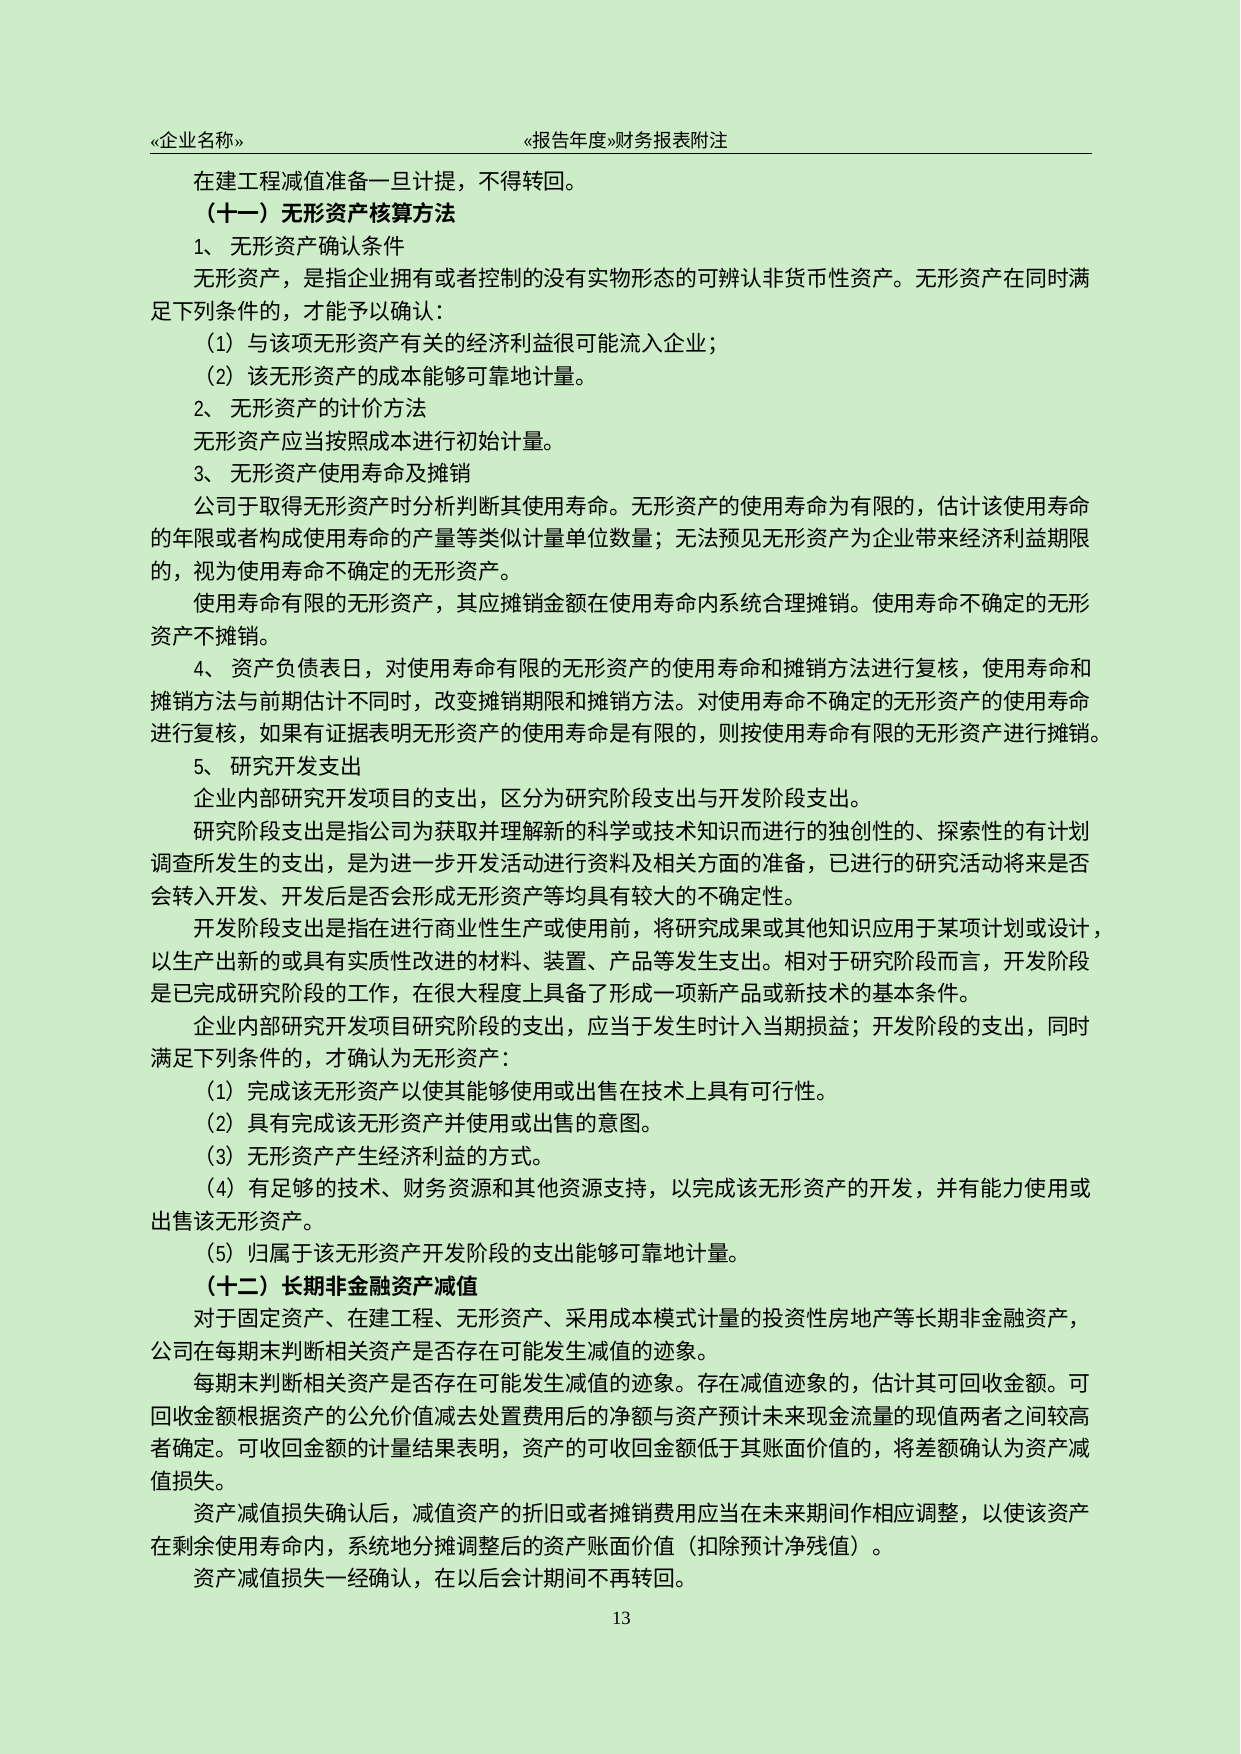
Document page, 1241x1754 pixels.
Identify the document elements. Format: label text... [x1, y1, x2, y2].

text 资产减值损失一经确认，在以后会计期间不再转回。 [150, 1561, 1092, 1593]
text （十一）无形资产核算方法 [150, 196, 1092, 228]
text 资产减值损失确认后，减值资产的折旧或者摊销费用应当在未来期间作相应调整，以使该资产在剩余使用寿命内，系统地分摊调整后的资产账面价值（扣除预计净残值）。 [150, 1496, 1092, 1561]
text （2）该无形资产的成本能够可靠地计量。 [150, 358, 1092, 391]
text 1、 无形资产确认条件 [150, 228, 1092, 261]
text 无形资产，是指企业拥有或者控制的没有实物形态的可辨认非货币性资产。无形资产在同时满足下列条件的，才能予以确认： [150, 261, 1092, 326]
text 企业内部研究开发项目研究阶段的支出，应当于发生时计入当期损益；开发阶段的支出，同时满足下列条件的，才确认为无形资产： [150, 1008, 1092, 1073]
text （5）归属于该无形资产开发阶段的支出能够可靠地计量。 [150, 1236, 1092, 1268]
text 2、 无形资产的计价方法 [150, 391, 1092, 423]
text 无形资产应当按照成本进行初始计量。 [150, 423, 1092, 456]
text 5、 研究开发支出 [150, 748, 1092, 781]
text 3、 无形资产使用寿命及摊销 [150, 456, 1092, 488]
text 4、 资产负债表日，对使用寿命有限的无形资产的使用寿命和摊销方法进行复核，使用寿命和摊销方法与前期估计不同时，改变摊销期限和摊销方法。对使用寿命不确定的无形资产的使用寿命进行复核，如果有证据表明无形资产的使用寿命是有限的，则按使用寿命有限的无形资产进行摊销。 [150, 651, 1092, 748]
text （2）具有完成该无形资产并使用或出售的意图。 [150, 1106, 1092, 1138]
text 对于固定资产、在建工程、无形资产、采用成本模式计量的投资性房地产等长期非金融资产，公司在每期末判断相关资产是否存在可能发生减值的迹象。 [150, 1301, 1092, 1366]
text 公司于取得无形资产时分析判断其使用寿命。无形资产的使用寿命为有限的，估计该使用寿命的年限或者构成使用寿命的产量等类似计量单位数量；无法预见无形资产为企业带来经济利益期限的，视为使用寿命不确定的无形资产。 [150, 488, 1092, 586]
text （1）完成该无形资产以使其能够使用或出售在技术上具有可行性。 [150, 1073, 1092, 1106]
text 企业内部研究开发项目的支出，区分为研究阶段支出与开发阶段支出。 [150, 781, 1092, 813]
text （十二）长期非金融资产减值 [150, 1268, 1092, 1301]
text （1）与该项无形资产有关的经济利益很可能流入企业； [150, 326, 1092, 358]
text 使用寿命有限的无形资产，其应摊销金额在使用寿命内系统合理摊销。使用寿命不确定的无形资产不摊销。 [150, 586, 1092, 651]
text （3）无形资产产生经济利益的方式。 [150, 1138, 1092, 1171]
text （4）有足够的技术、财务资源和其他资源支持，以完成该无形资产的开发，并有能力使用或出售该无形资产。 [150, 1171, 1092, 1236]
text 在建工程减值准备一旦计提，不得转回。 [150, 163, 1092, 196]
text 开发阶段支出是指在进行商业性生产或使用前，将研究成果或其他知识应用于某项计划或设计，以生产出新的或具有实质性改进的材料、装置、产品等发生支出。相对于研究阶段而言，开发阶段是已完成研究阶段的工作，在很大程度上具备了形成一项新产品或新技术的基本条件。 [150, 911, 1092, 1008]
text 每期末判断相关资产是否存在可能发生减值的迹象。存在减值迹象的，估计其可回收金额。可回收金额根据资产的公允价值减去处置费用后的净额与资产预计未来现金流量的现值两者之间较高者确定。可收回金额的计量结果表明，资产的可收回金额低于其账面价值的，将差额确认为资产减值损失。 [150, 1366, 1092, 1496]
text 研究阶段支出是指公司为获取并理解新的科学或技术知识而进行的独创性的、探索性的有计划调查所发生的支出，是为进一步开发活动进行资料及相关方面的准备，已进行的研究活动将来是否会转入开发、开发后是否会形成无形资产等均具有较大的不确定性。 [150, 813, 1092, 911]
